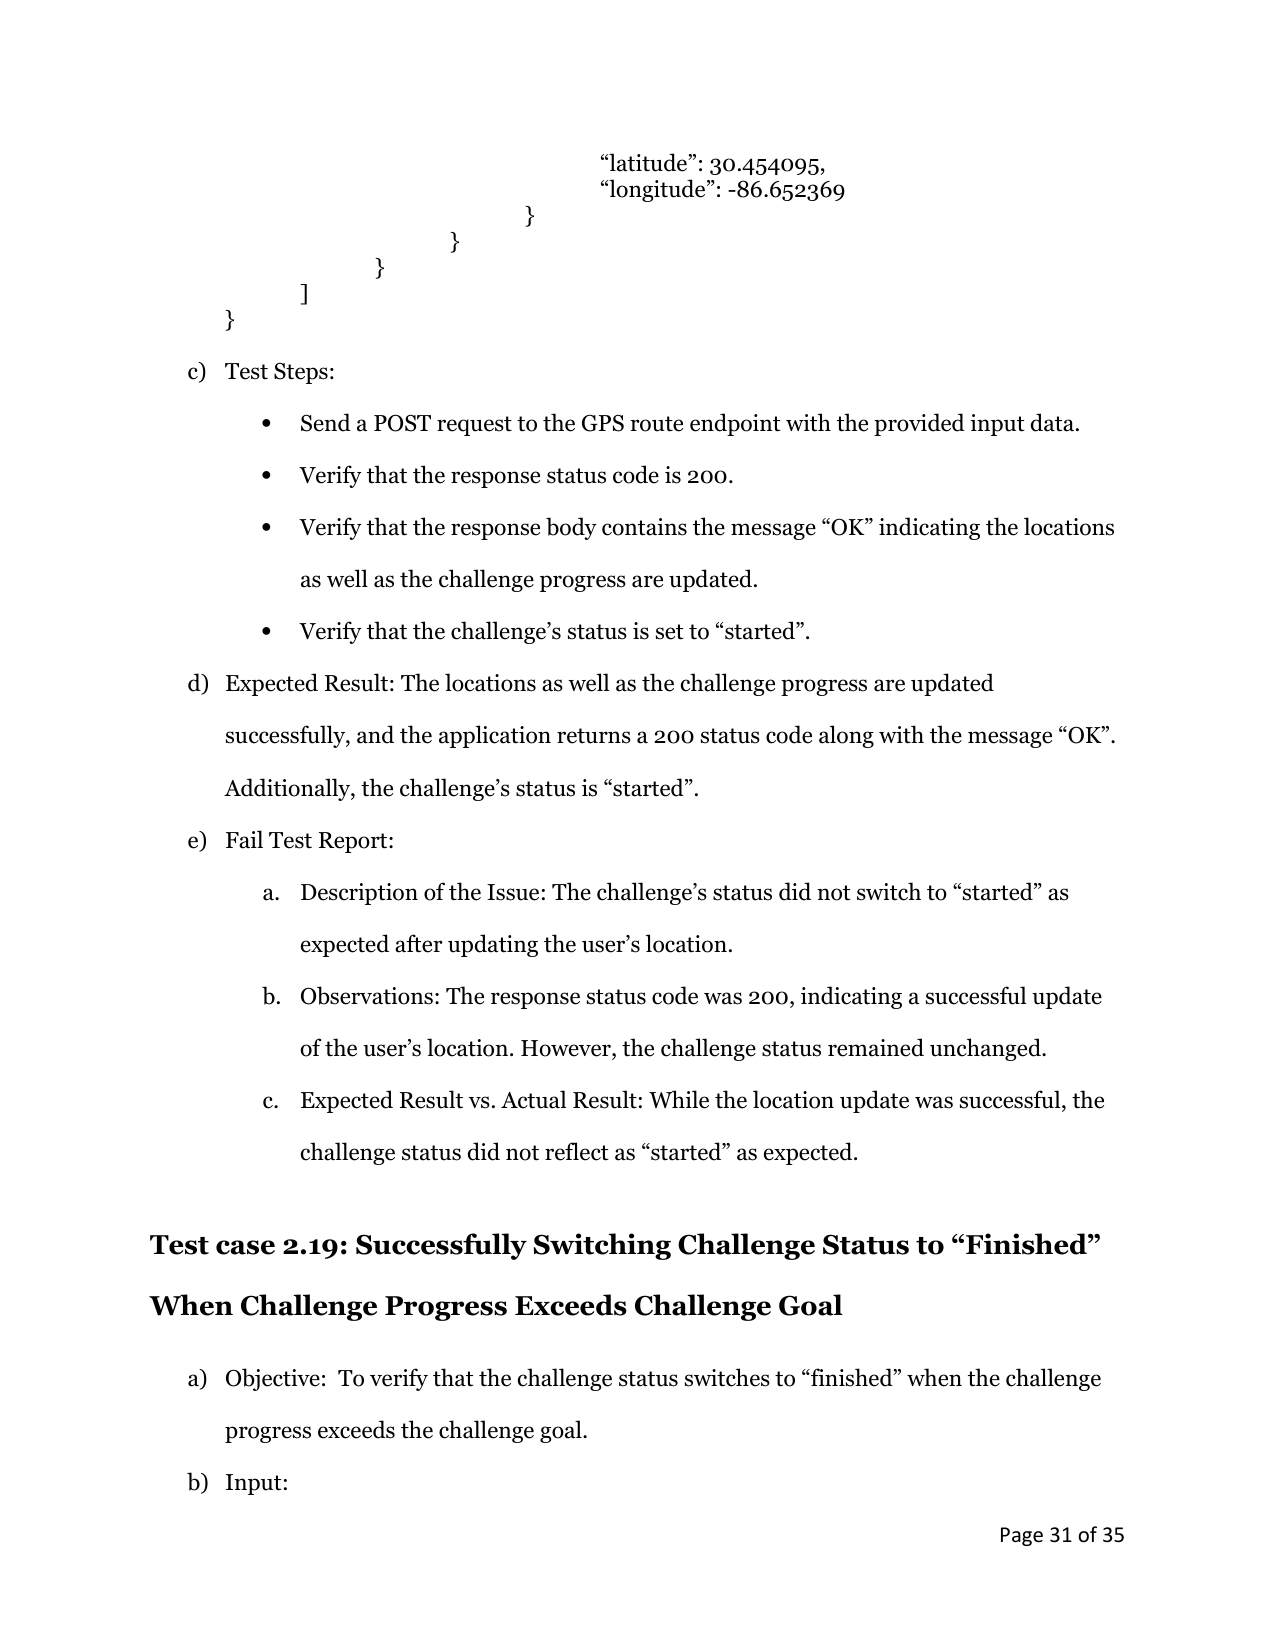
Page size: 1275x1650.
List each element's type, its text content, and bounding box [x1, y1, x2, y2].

list Verify that the challenge’s status is set to “started”. [262, 619, 1125, 645]
list Test Steps: [187, 358, 1125, 384]
list Verify that the response body contains the message “OK” indicating the locations as well as the challenge progress are updated. [262, 514, 1125, 593]
list “latitude”: 30.454095, [225, 150, 1125, 176]
list } [225, 228, 1125, 254]
list ] [225, 280, 1125, 306]
list } [225, 202, 1125, 228]
list Description of the Issue: The challenge’s status did not switch to “started” as expected after updating the user’s location. [262, 879, 1125, 957]
list “longitude”: -86.652369 [225, 176, 1125, 202]
list } [225, 306, 1125, 332]
list Input: [187, 1469, 1125, 1495]
list Expected Result vs. Actual Result: While the location update was successful, the challenge status did not reflect as “started” as expected. [262, 1087, 1125, 1166]
list Fail Test Report: [187, 827, 1125, 853]
list Verify that the response status code is 200. [262, 462, 1125, 488]
list Expected Result: The locations as well as the challenge progress are updated successfully, and the application returns a 200 status code along with the message “OK”. Additionally, the challenge’s status is “started”. [187, 671, 1125, 801]
list Objective: To verify that the challenge status switches to “finished” when the challenge progress exceeds the challenge goal. [187, 1365, 1125, 1443]
list } [225, 254, 1125, 280]
list Send a POST request to the GPS route endpoint with the provided input data. [262, 410, 1125, 436]
subtitle Test case 2.19: Successfully Switching Challenge Status to “Finished” When Challenge Progress Exceeds Challenge Goal [150, 1229, 1125, 1322]
list Observations: The response status code was 200, indicating a successful update of the user’s location. However, the challenge status remained unchanged. [262, 983, 1125, 1061]
